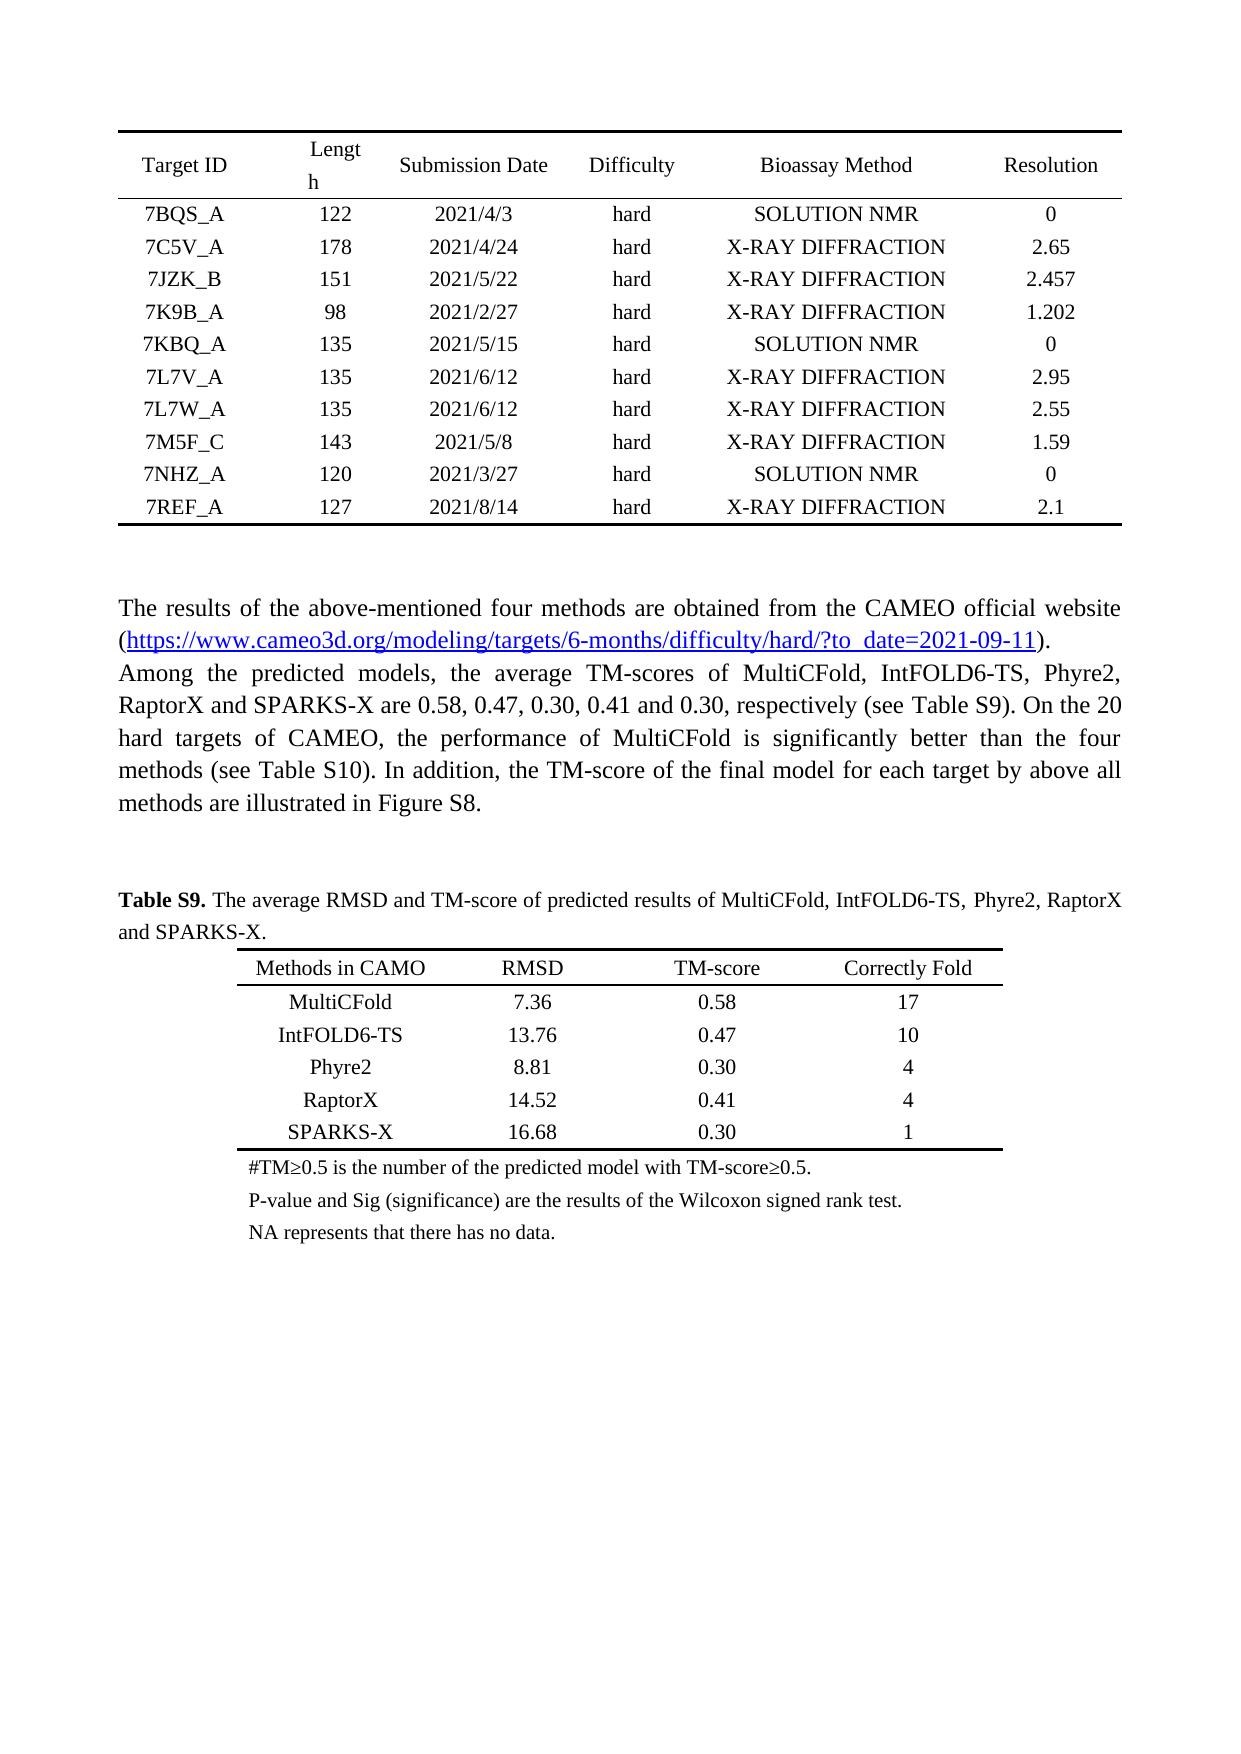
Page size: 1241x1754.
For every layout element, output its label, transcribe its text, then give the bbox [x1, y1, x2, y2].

table_cell 2021/3/27 [376, 458, 571, 490]
table_cell Phyre2 [237, 1050, 444, 1083]
table_cell 7L7W_A [118, 393, 251, 425]
table_cell MultiCFold [237, 986, 444, 1018]
table_cell 4 [813, 1083, 1003, 1115]
table_cell NA represents that there has no data. [237, 1216, 1003, 1248]
table_cell X-RAY DIFFRACTION [693, 263, 980, 295]
table_cell 2.457 [980, 263, 1122, 295]
table_cell 2021/8/14 [376, 490, 571, 523]
table_cell 0 [980, 328, 1122, 360]
table_cell 17 [813, 986, 1003, 1018]
table_cell 7C5V_A [118, 230, 251, 263]
table_cell hard [571, 263, 693, 295]
table_cell hard [571, 295, 693, 328]
table_cell hard [571, 199, 693, 230]
table_cell 1.202 [980, 295, 1122, 328]
table_cell 120 [251, 458, 376, 490]
table_cell 151 [251, 263, 376, 295]
table_cell 10 [813, 1018, 1003, 1050]
text The results of the above-mentioned four methods are obtained from the CAMEO official website (https://www.cameo3d.org/modeling/targets/6-months/difficulty/hard/?to_date=2021-09-11). Among the predicted models, the average TM-scores of MultiCFold, IntFOLD6-TS, Phyre2, RaptorX and SPARKS-X are 0.58, 0.47, 0.30, 0.41 and 0.30, respectively (see Table S9). On the 20 hard targets of CAMEO, the performance of MultiCFold is significantly better than the four methods (see Table S10). In addition, the TM-score of the final model for each target by above all methods are illustrated in Figure S8. [118, 591, 1122, 818]
table_cell 4 [813, 1050, 1003, 1083]
table_cell 143 [251, 425, 376, 458]
table_cell 2021/5/22 [376, 263, 571, 295]
table_cell hard [571, 393, 693, 425]
table_cell 7L7V_A [118, 360, 251, 393]
table_cell X-RAY DIFFRACTION [693, 360, 980, 393]
table_header Resolution [980, 133, 1122, 198]
table_cell 98 [251, 295, 376, 328]
table_header Difficulty [571, 133, 693, 198]
table_cell 16.68 [444, 1115, 621, 1148]
table_cell 135 [251, 328, 376, 360]
table_cell 7KBQ_A [118, 328, 251, 360]
table_cell hard [571, 425, 693, 458]
table_header Correctly Fold [813, 951, 1003, 984]
table_cell 7.36 [444, 986, 621, 1018]
table_cell X-RAY DIFFRACTION [693, 490, 980, 523]
table_cell hard [571, 328, 693, 360]
table_cell 2021/6/12 [376, 393, 571, 425]
table_cell X-RAY DIFFRACTION [693, 425, 980, 458]
table_cell 2.65 [980, 230, 1122, 263]
table_cell X-RAY DIFFRACTION [693, 295, 980, 328]
table_cell 1 [813, 1115, 1003, 1148]
table_cell 2021/4/3 [376, 199, 571, 230]
table_cell 13.76 [444, 1018, 621, 1050]
table_cell 2.55 [980, 393, 1122, 425]
table_cell X-RAY DIFFRACTION [693, 393, 980, 425]
table_cell SOLUTION NMR [693, 328, 980, 360]
table_cell RaptorX [237, 1083, 444, 1115]
table_cell P-value and Sig (significance) are the results of the Wilcoxon signed rank test. [237, 1184, 1003, 1216]
table_cell 2021/4/24 [376, 230, 571, 263]
table_cell 0.47 [621, 1018, 813, 1050]
table_cell 7M5F_C [118, 425, 251, 458]
table_header Length [251, 133, 376, 198]
table_cell 7K9B_A [118, 295, 251, 328]
table_header Methods in CAMO [237, 951, 444, 984]
table_cell hard [571, 490, 693, 523]
table_cell #TM≥0.5 is the number of the predicted model with TM-score≥0.5. [237, 1151, 1003, 1183]
table_cell 135 [251, 393, 376, 425]
table_cell 14.52 [444, 1083, 621, 1115]
table_cell 135 [251, 360, 376, 393]
table_cell 2.1 [980, 490, 1122, 523]
table_cell SOLUTION NMR [693, 199, 980, 230]
text Table S9. The average RMSD and TM-score of predicted results of MultiCFold, IntFOLD6-TS, Phyre2, RaptorX and SPARKS-X. [118, 883, 1122, 948]
table_cell 7REF_A [118, 490, 251, 523]
table_header Bioassay Method [693, 133, 980, 198]
table_cell 2021/5/8 [376, 425, 571, 458]
table_cell 0.30 [621, 1050, 813, 1083]
table_cell 2021/5/15 [376, 328, 571, 360]
table_header RMSD [444, 951, 621, 984]
table_cell 127 [251, 490, 376, 523]
table_header Target ID [118, 133, 251, 198]
table_cell IntFOLD6-TS [237, 1018, 444, 1050]
table_cell 7JZK_B [118, 263, 251, 295]
table_header TM-score [621, 951, 813, 984]
table_cell 7BQS_A [118, 199, 251, 230]
table_cell 2021/6/12 [376, 360, 571, 393]
table_cell SPARKS-X [237, 1115, 444, 1148]
table_cell hard [571, 230, 693, 263]
table_cell 2021/2/27 [376, 295, 571, 328]
table_cell 1.59 [980, 425, 1122, 458]
table_header Submission Date [376, 133, 571, 198]
table_cell SOLUTION NMR [693, 458, 980, 490]
table_cell 2.95 [980, 360, 1122, 393]
table_cell 8.81 [444, 1050, 621, 1083]
table_cell 122 [251, 199, 376, 230]
table_cell X-RAY DIFFRACTION [693, 230, 980, 263]
table_cell 0.58 [621, 986, 813, 1018]
table_cell 0 [980, 458, 1122, 490]
table_cell 0.41 [621, 1083, 813, 1115]
table_cell 0.30 [621, 1115, 813, 1148]
table_cell 7NHZ_A [118, 458, 251, 490]
table_cell hard [571, 360, 693, 393]
table_cell hard [571, 458, 693, 490]
table_cell 0 [980, 199, 1122, 230]
table_cell 178 [251, 230, 376, 263]
